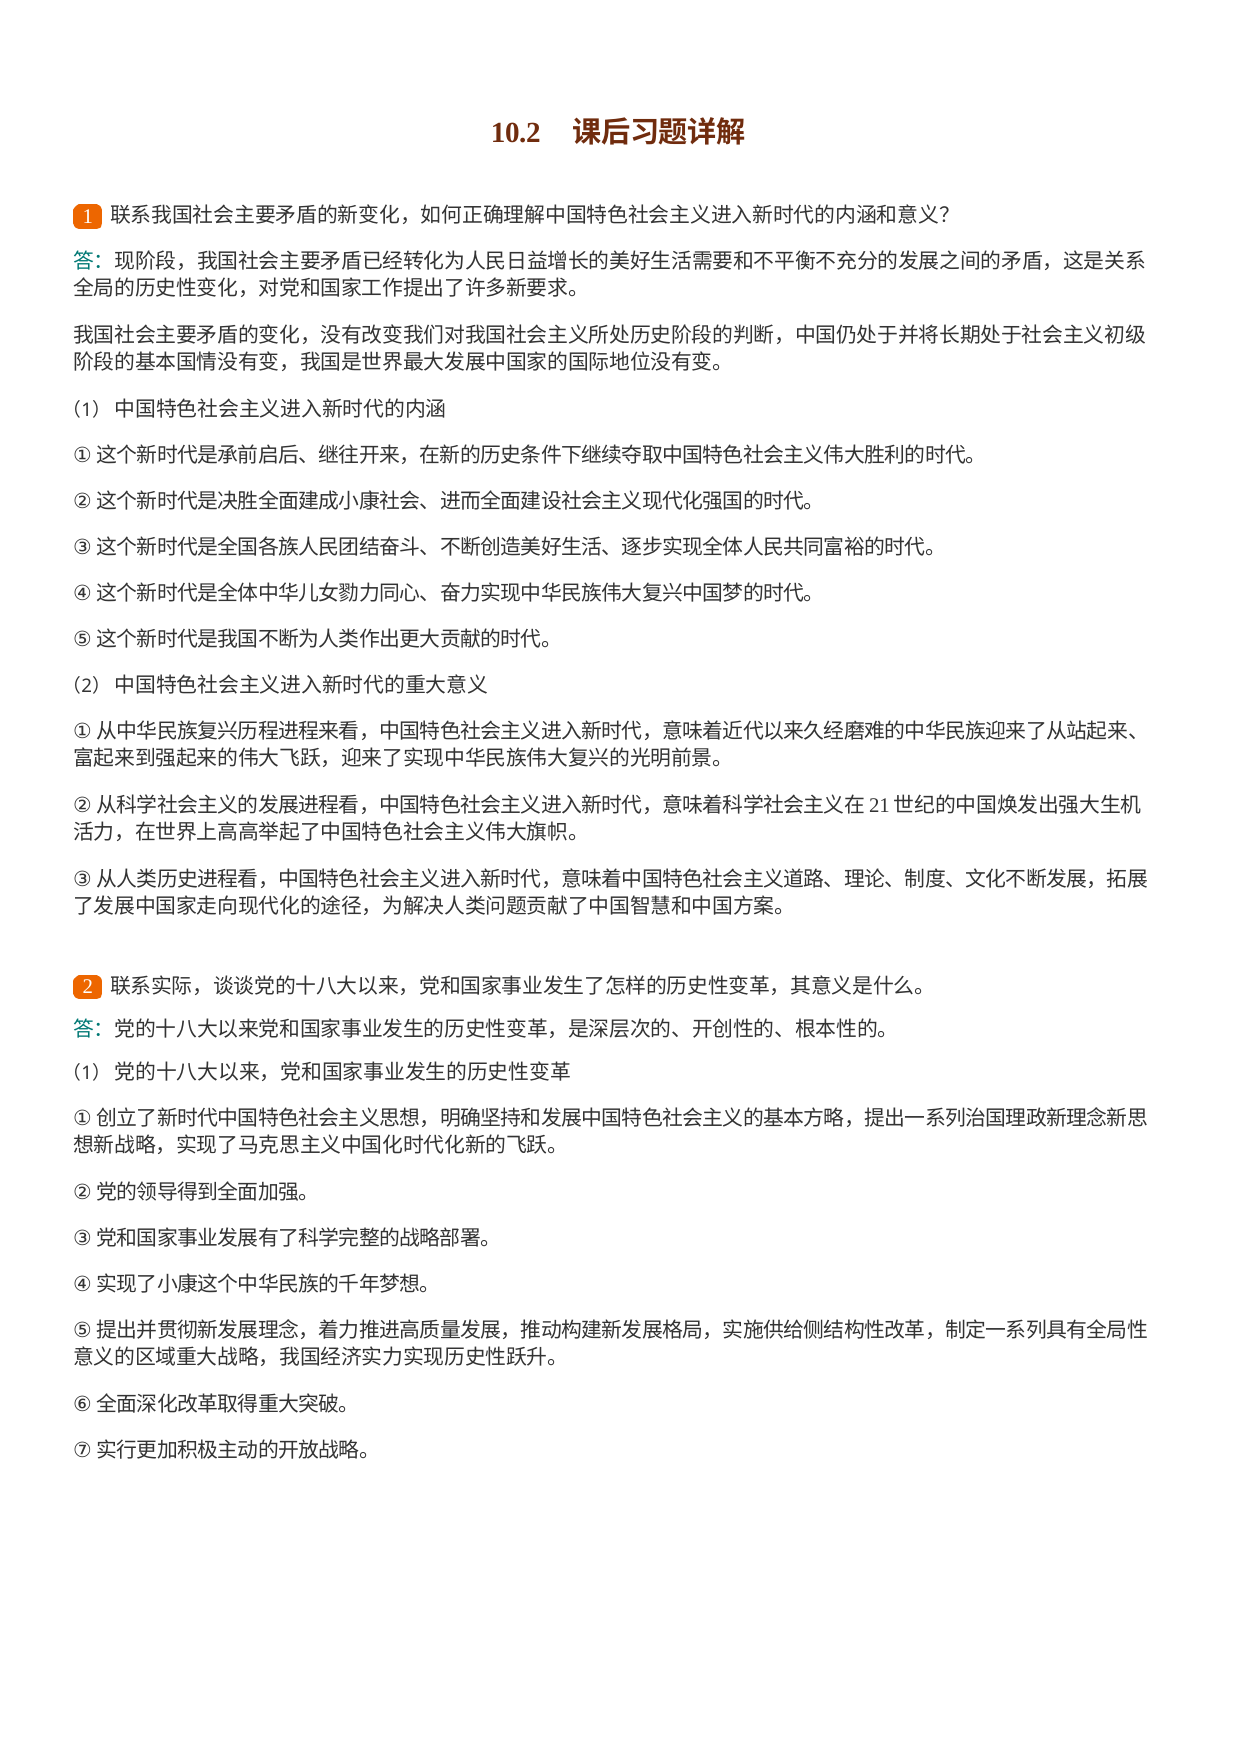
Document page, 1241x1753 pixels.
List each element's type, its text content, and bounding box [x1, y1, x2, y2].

text ③ 这个新时代是全国各族人民团结奋斗、不断创造美好生活、逐步实现全体人民共同富裕的时代。 [73, 530, 1178, 561]
subtitle 10.2 课后习题详解 [491, 108, 1178, 151]
text ⑤ 这个新时代是我国不断为人类作出更大贡献的时代。 [73, 623, 1178, 653]
text 联系我国社会主要矛盾的新变化，如何正确理解中国特色社会主义进入新时代的内涵和意义？ [110, 199, 1178, 229]
text ② 从科学社会主义的发展进程看，中国特色社会主义进入新时代，意味着科学社会主义在21世纪的中国焕发出强大生机活力，在世界上高高举起了中国特色社会主义伟大旗帜。 [73, 790, 1162, 845]
text ④ 实现了小康这个中华民族的千年梦想。 [73, 1267, 1178, 1298]
list 党的十八大以来，党和国家事业发生的历史性变革 [62, 1056, 1178, 1086]
text ⑦ 实行更加积极主动的开放战略。 [73, 1433, 1178, 1464]
text ① 从中华民族复兴历程进程来看，中国特色社会主义进入新时代，意味着近代以来久经磨难的中华民族迎来了从站起来、富起来到强起来的伟大飞跃，迎来了实现中华民族伟大复兴的光明前景。 [73, 717, 1141, 772]
text ③ 党和国家事业发展有了科学完整的战略部署。 [73, 1221, 1178, 1252]
text ⑥ 全面深化改革取得重大突破。 [73, 1387, 1178, 1418]
text 我国社会主要矛盾的变化，没有改变我们对我国社会主义所处历史阶段的判断，中国仍处于并将长期处于社会主义初级阶段的基本国情没有变，我国是世界最大发展中国家的国际地位没有变。 [73, 320, 1157, 375]
text ① 创立了新时代中国特色社会主义思想，明确坚持和发展中国特色社会主义的基本方略，提出一系列治国理政新理念新思想新战略，实现了马克思主义中国化时代化新的飞跃。 [73, 1103, 1162, 1158]
list 中国特色社会主义进入新时代的内涵 [62, 392, 1178, 422]
text ① 这个新时代是承前启后、继往开来，在新的历史条件下继续夺取中国特色社会主义伟大胜利的时代。 [73, 438, 1178, 468]
text 联系实际，谈谈党的十八大以来，党和国家事业发生了怎样的历史性变革，其意义是什么。答：党的十八大以来党和国家事业发生的历史性变革，是深层次的、开创性的、根本性的。 [73, 969, 944, 1042]
picture [73, 204, 102, 229]
text ⑤ 提出并贯彻新发展理念，着力推进高质量发展，推动构建新发展格局，实施供给侧结构性改革，制定一系列具有全局性意义的区域重大战略，我国经济实力实现历史性跃升。 [73, 1316, 1162, 1371]
text ④ 这个新时代是全体中华儿女勠力同心、奋力实现中华民族伟大复兴中国梦的时代。 [73, 576, 1178, 607]
text 答：现阶段，我国社会主要矛盾已经转化为人民日益增长的美好生活需要和不平衡不充分的发展之间的矛盾，这是关系全局的历史性变化，对党和国家工作提出了许多新要求。 [73, 247, 1157, 302]
picture [73, 975, 102, 999]
text ③ 从人类历史进程看，中国特色社会主义进入新时代，意味着中国特色社会主义道路、理论、制度、文化不断发展，拓展了发展中国家走向现代化的途径，为解决人类问题贡献了中国智慧和中国方案。 [73, 864, 1162, 919]
text ② 这个新时代是决胜全面建成小康社会、进而全面建设社会主义现代化强国的时代。 [73, 484, 1178, 514]
list 中国特色社会主义进入新时代的重大意义 [62, 669, 1178, 699]
text ② 党的领导得到全面加强。 [73, 1175, 1178, 1206]
